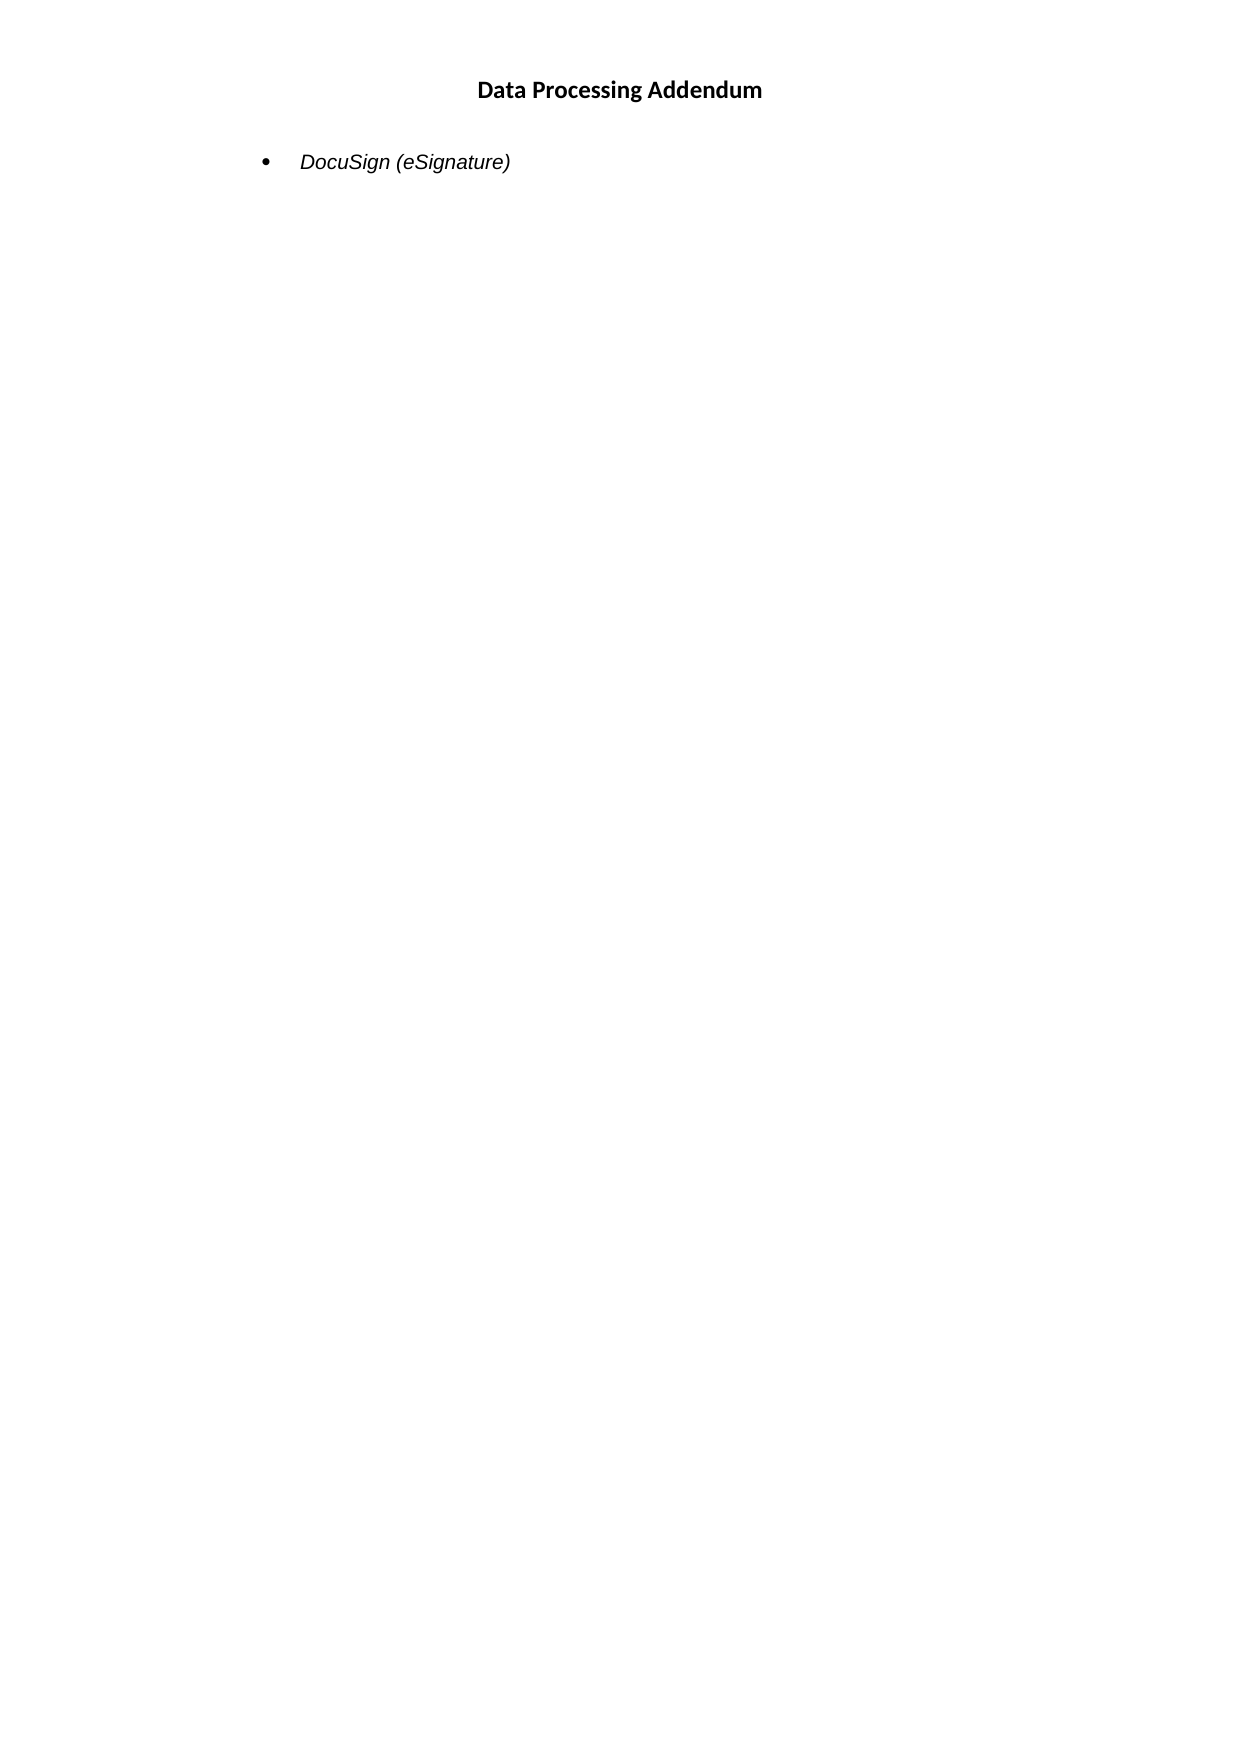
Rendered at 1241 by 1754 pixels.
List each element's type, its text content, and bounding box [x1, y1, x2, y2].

list DocuSign (eSignature) [262, 150, 513, 174]
